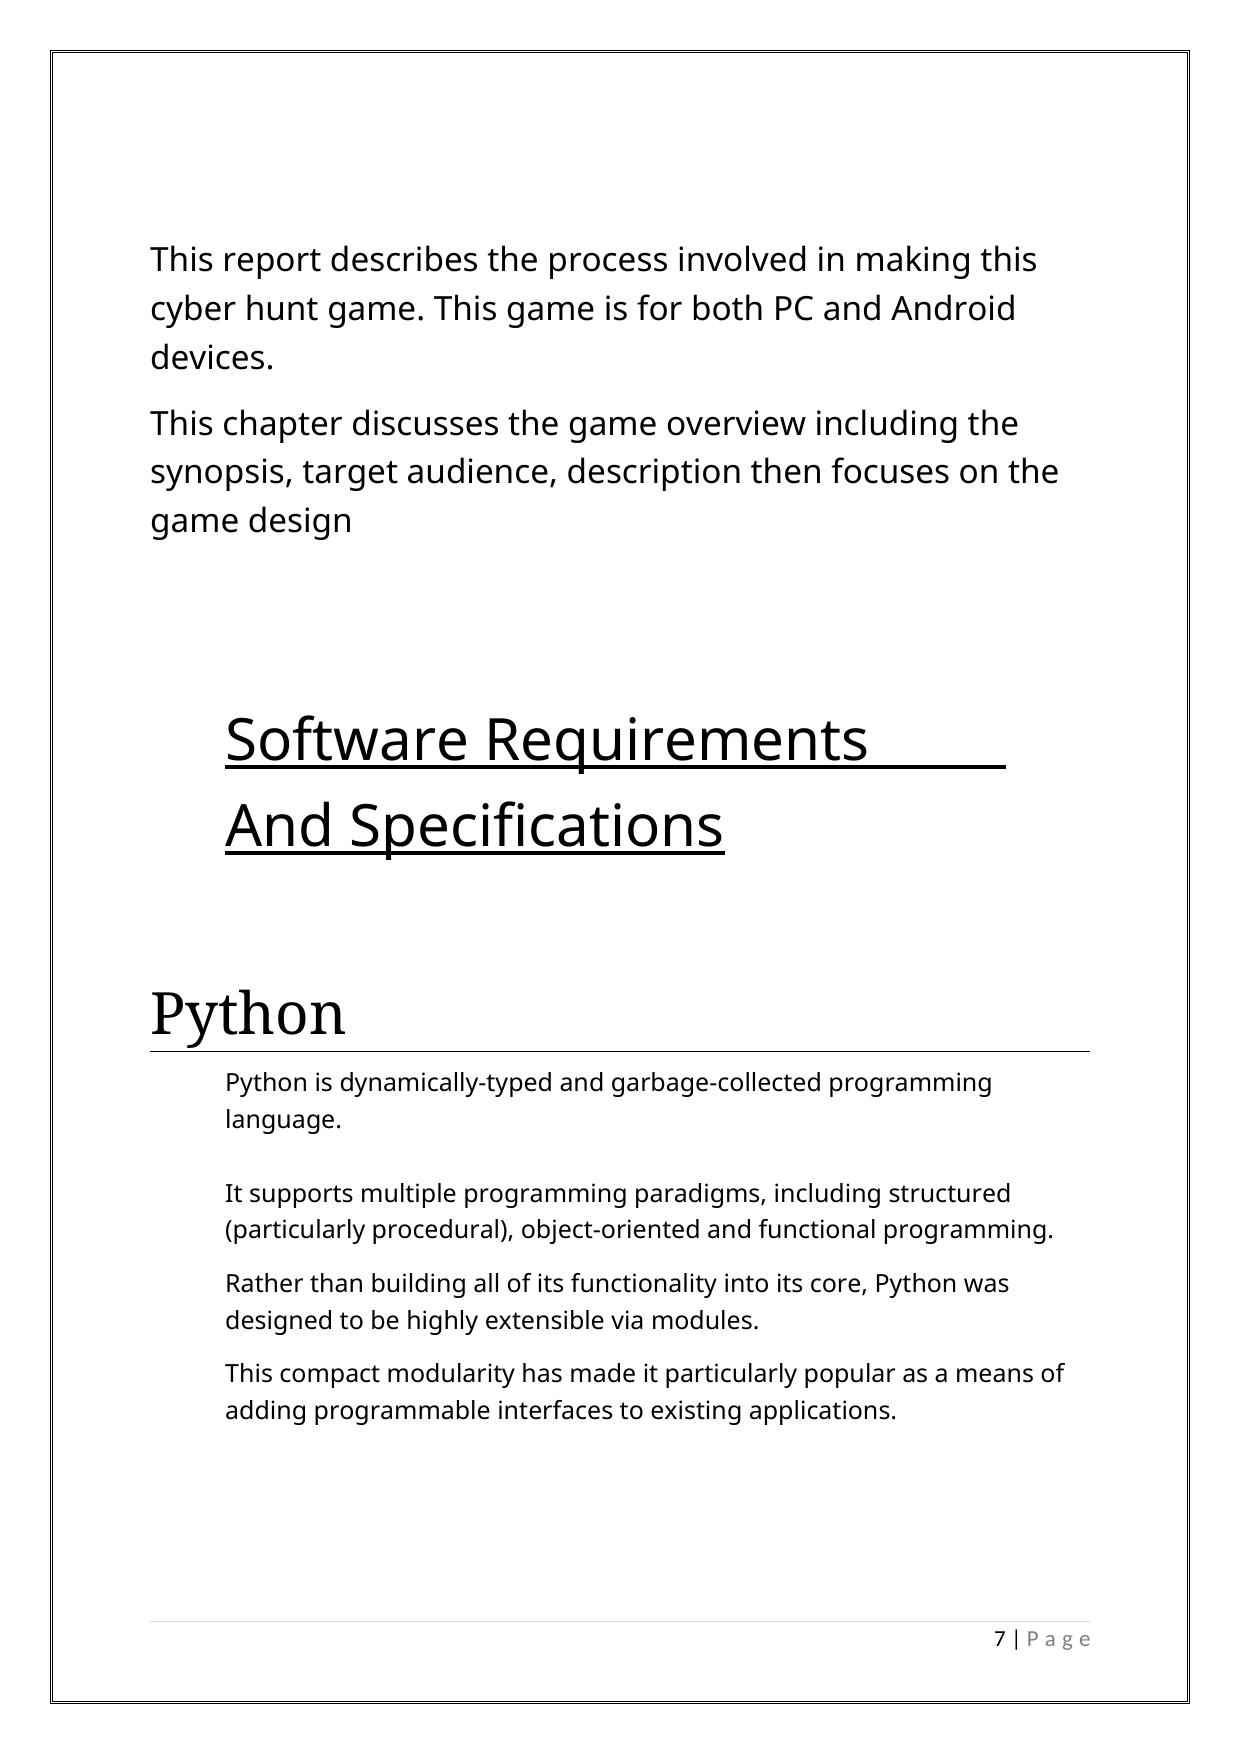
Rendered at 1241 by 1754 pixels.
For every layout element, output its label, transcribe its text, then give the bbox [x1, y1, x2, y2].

text This chapter discusses the game overview including the synopsis, target audience, description then focuses on the game design [150, 399, 1090, 543]
text Software Requirements And Specifications [225, 698, 1090, 863]
text Rather than building all of its functionality into its core, Python was designed to be highly extensible via modules. [225, 1266, 1090, 1336]
list It supports multiple programming paradigms, including structured (particularly procedural), object-oriented and functional programming. [225, 1175, 1090, 1246]
subtitle Python [150, 972, 1090, 1051]
list Python is dynamically-typed and garbage-collected programming language. [225, 1065, 1090, 1136]
text This report describes the process involved in making this cyber hunt game. This game is for both PC and Android devices. [150, 236, 1090, 379]
text This compact modularity has made it particularly popular as a means of adding programmable interfaces to existing applications. [225, 1356, 1090, 1427]
